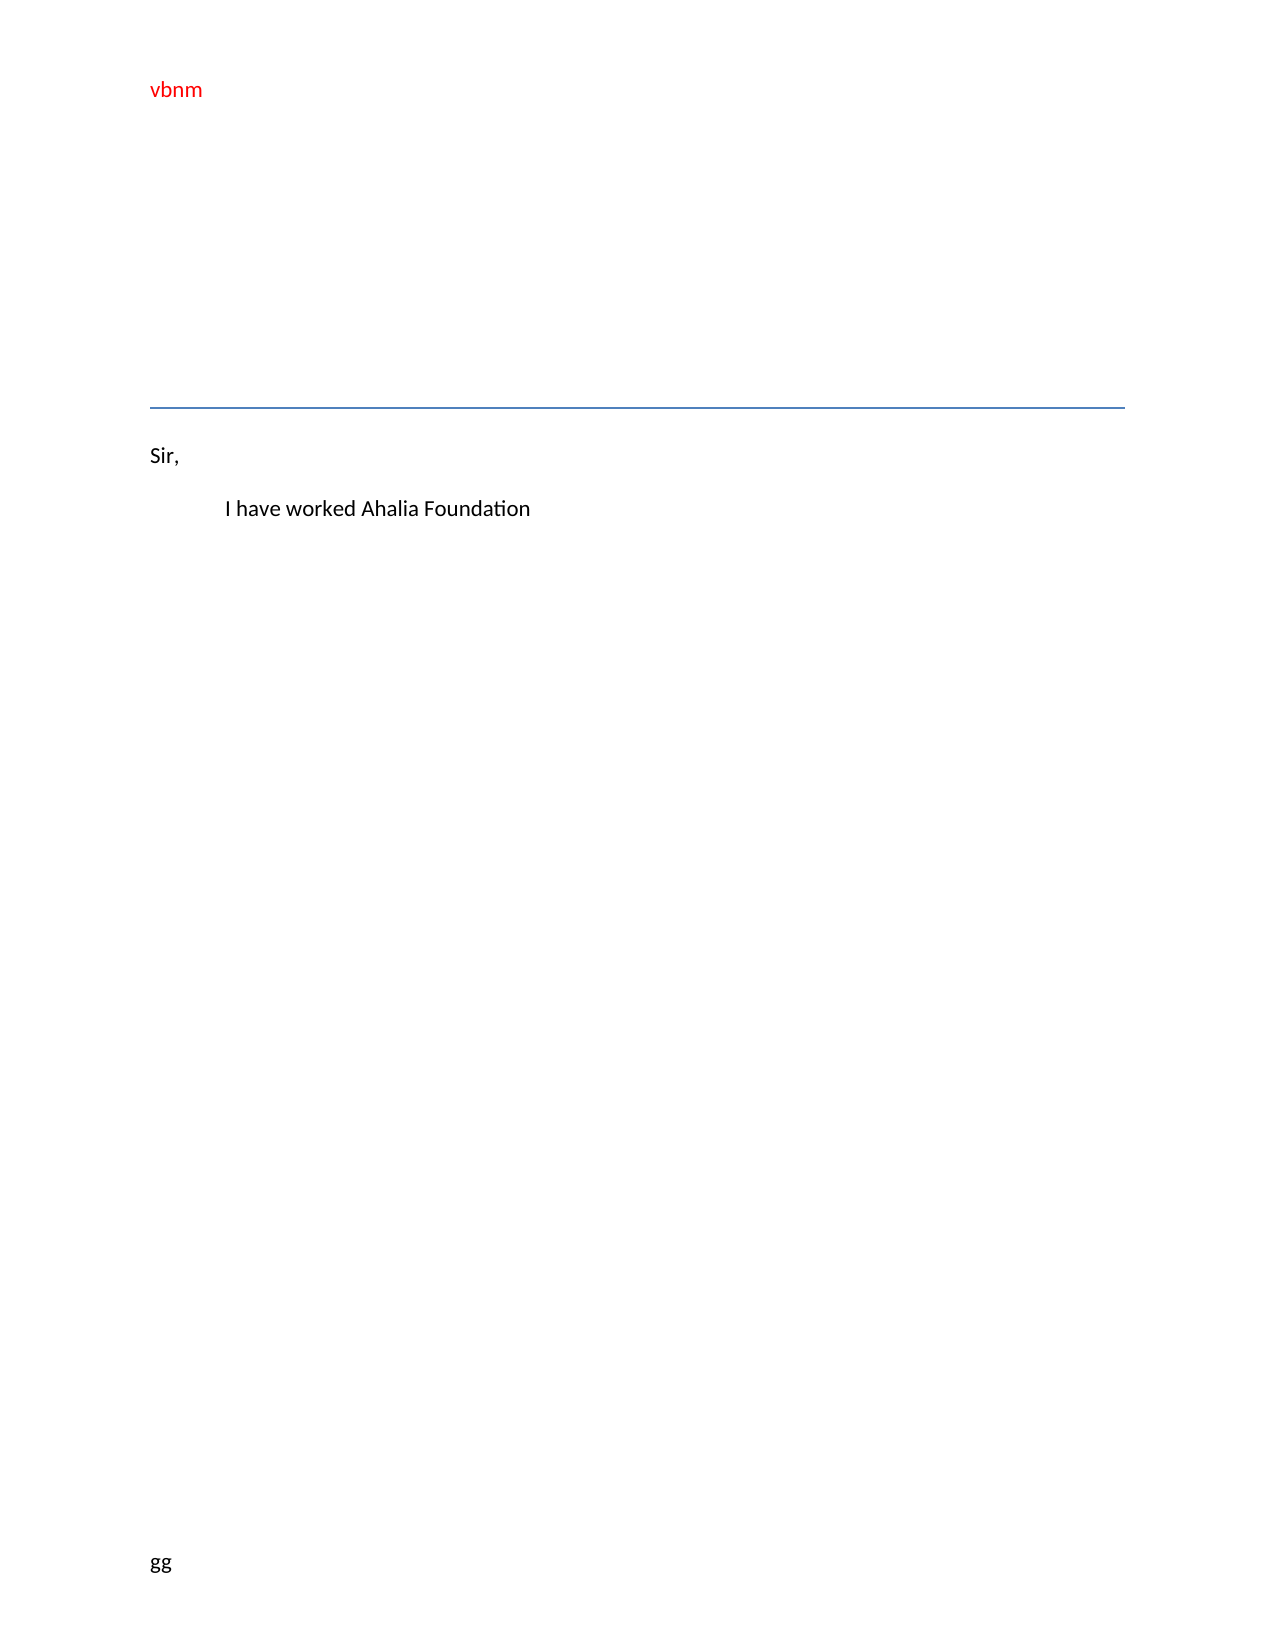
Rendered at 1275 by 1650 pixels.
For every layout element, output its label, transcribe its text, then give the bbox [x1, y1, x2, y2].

text I have worked Ahalia Foundation [150, 494, 1125, 522]
text Sir, [150, 441, 1125, 469]
